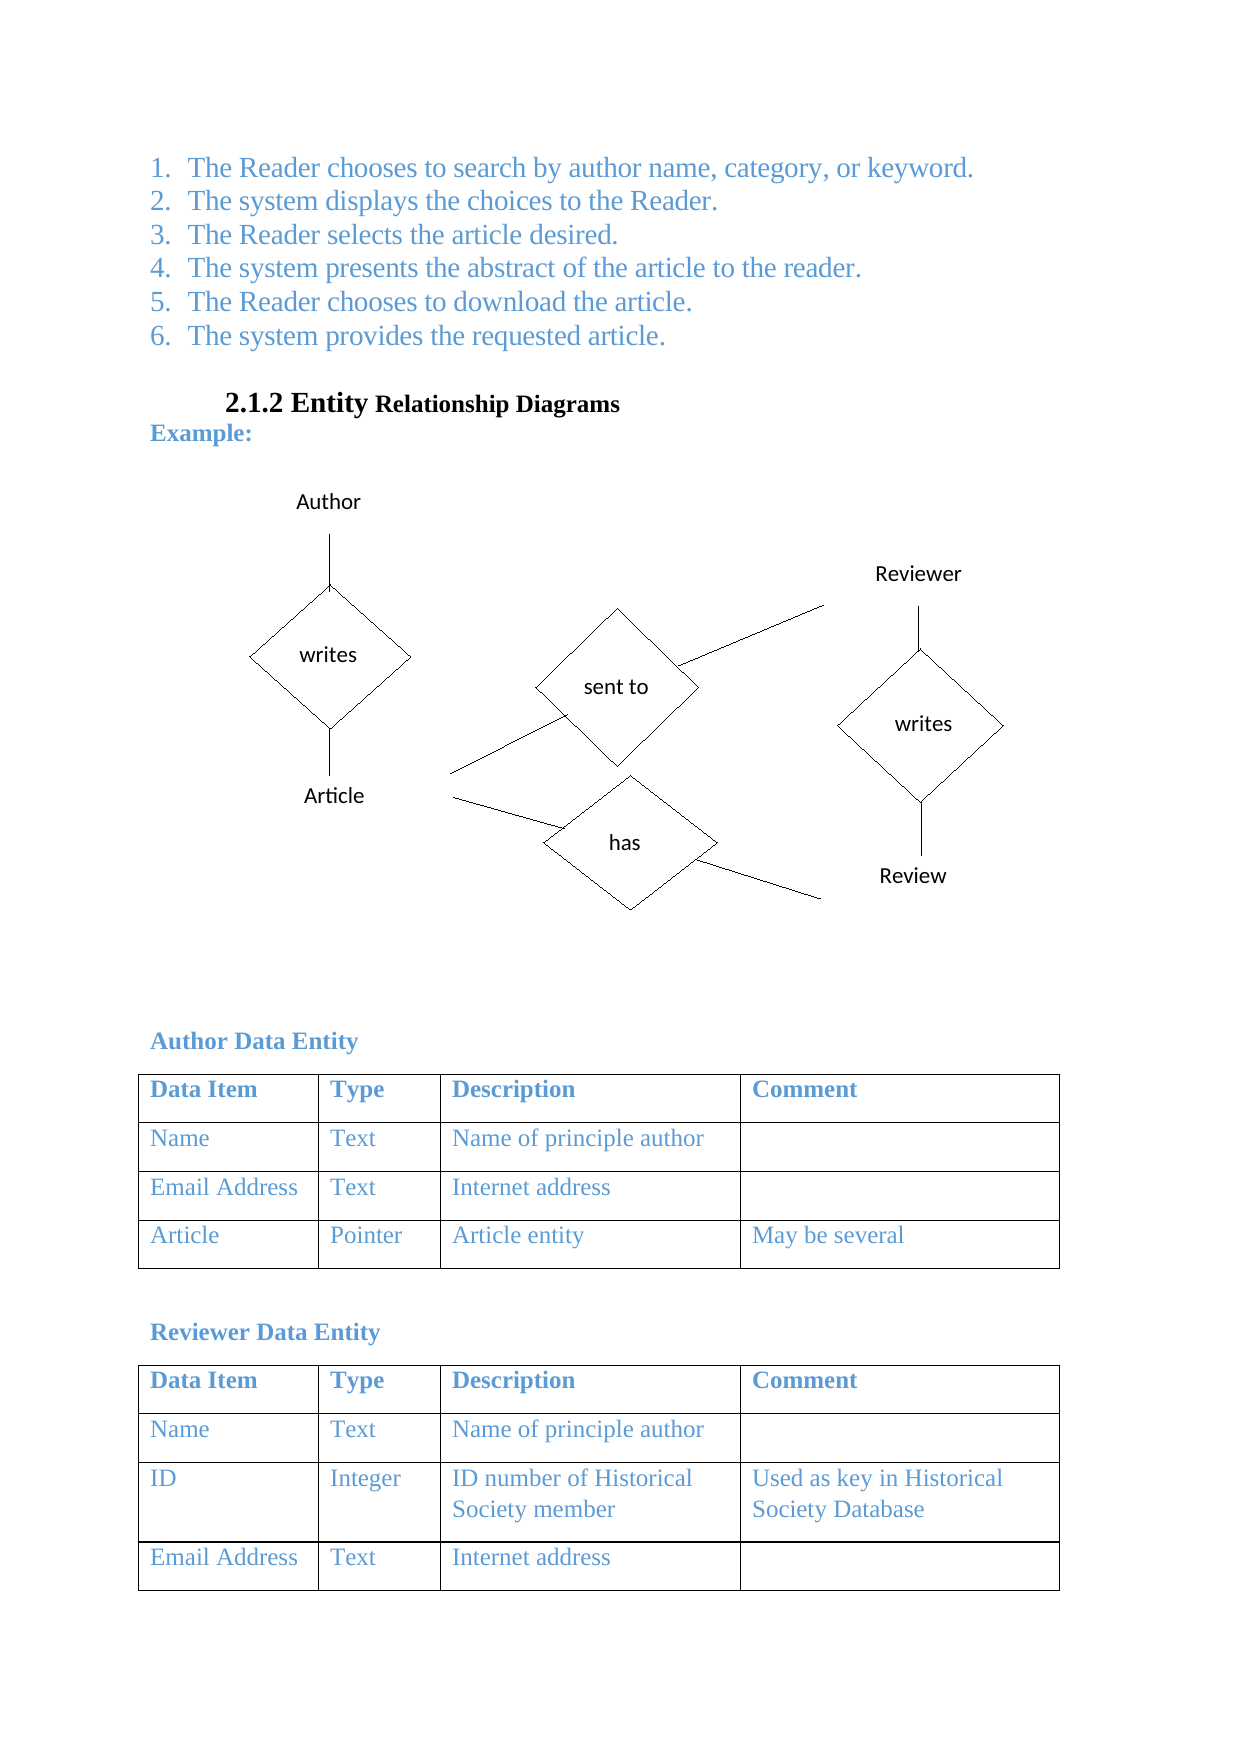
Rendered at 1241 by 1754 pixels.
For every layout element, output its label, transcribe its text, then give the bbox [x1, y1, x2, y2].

table_header Data Item [139, 1075, 318, 1122]
table_header Comment [741, 1075, 1059, 1122]
list The Reader chooses to search by author name, category, or keyword. [150, 150, 1090, 183]
list The Reader chooses to download the article. [150, 284, 1090, 318]
table_cell ID [139, 1463, 318, 1541]
table_header Description [441, 1366, 740, 1413]
list The Reader selects the article desired. [150, 217, 1090, 251]
table_header Comment [741, 1366, 1059, 1413]
table_cell [741, 1172, 1059, 1219]
table_header Type [319, 1366, 440, 1413]
table_header Data Item [139, 1366, 318, 1413]
table_cell Internet address [441, 1172, 740, 1219]
table_cell Text [319, 1123, 440, 1171]
text Author Data Entity [150, 1026, 1090, 1054]
table_cell Article [139, 1221, 318, 1268]
table_cell Email Address [139, 1172, 318, 1219]
table_cell Used as key in Historical Society Database [741, 1463, 1059, 1541]
table_cell Integer [319, 1463, 440, 1541]
table_cell [741, 1543, 1059, 1590]
list The system displays the choices to the Reader. [150, 183, 1090, 217]
table_cell Article entity [441, 1221, 740, 1268]
table_cell May be several [741, 1221, 1059, 1268]
table_cell Name [139, 1123, 318, 1171]
table_cell [741, 1123, 1059, 1171]
table_cell Internet address [441, 1543, 740, 1590]
list The system provides the requested article. [150, 318, 1090, 351]
table_cell Text [319, 1172, 440, 1219]
table_cell Name of principle author [441, 1414, 740, 1462]
table_cell Name [139, 1414, 318, 1462]
list The system presents the abstract of the article to the reader. [150, 251, 1090, 284]
table_cell [741, 1414, 1059, 1462]
table_cell Text [319, 1543, 440, 1590]
table_header Type [319, 1075, 440, 1122]
table_cell Pointer [319, 1221, 440, 1268]
table_cell Text [319, 1414, 440, 1462]
table_cell Name of principle author [441, 1123, 740, 1171]
table_cell ID number of Historical Society member [441, 1463, 740, 1541]
table_header Description [441, 1075, 740, 1122]
table_cell Email Address [139, 1543, 318, 1590]
text 2.1.2 Entity Relationship Diagrams [150, 385, 1090, 418]
text Reviewer Data Entity [150, 1317, 1090, 1346]
text Example: [150, 418, 1090, 447]
